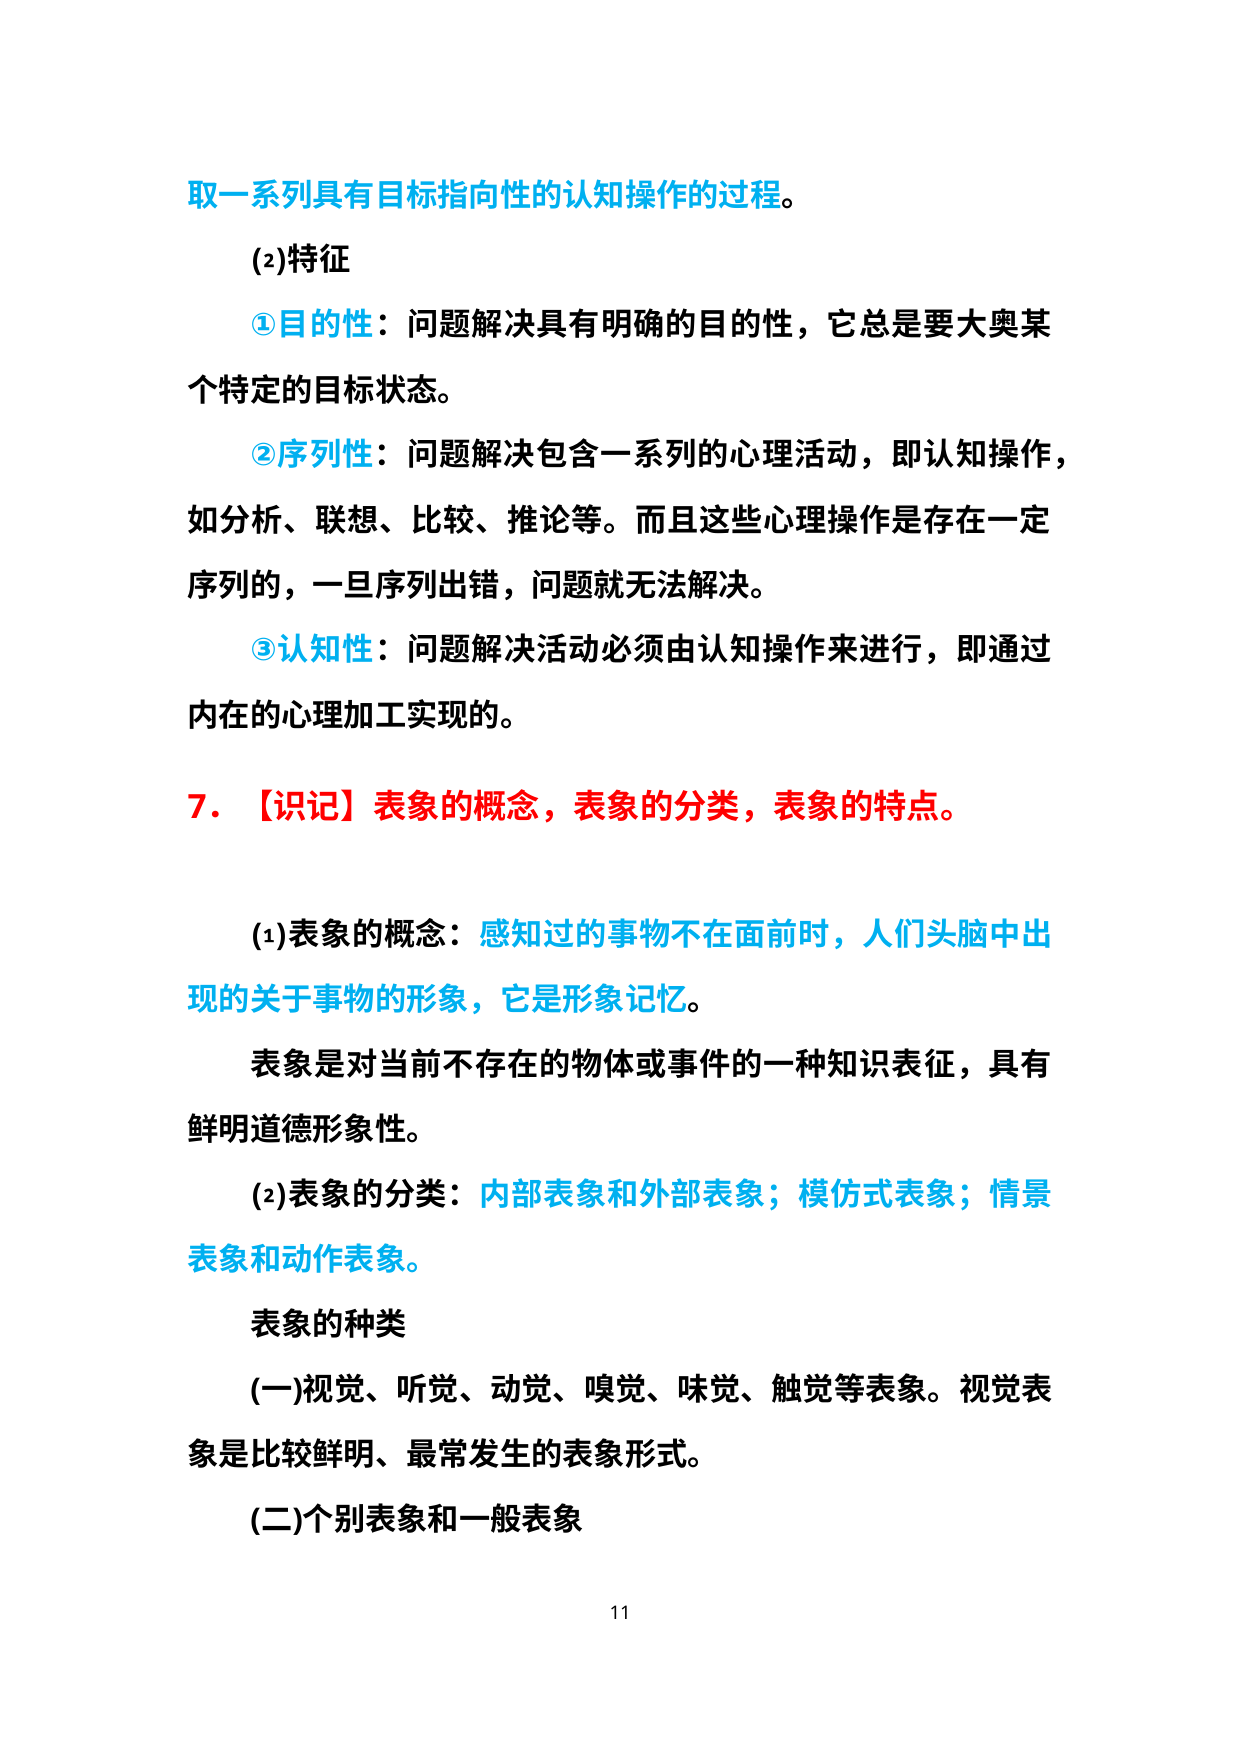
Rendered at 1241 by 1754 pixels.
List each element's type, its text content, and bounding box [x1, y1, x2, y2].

text (一)视觉、听觉、动觉、嗅觉、味觉、触觉等表象。视觉表象是比较鲜明、最常发生的表象形式。 [187, 1354, 1053, 1484]
text ⑵特征 [187, 225, 1053, 290]
text ②序列性：问题解决包含一系列的心理活动，即认知操作，如分析、联想、比较、推论等。而且这些心理操作是存在一定序列的，一旦序列出错，问题就无法解决。 [187, 420, 1053, 615]
subtitle 7．【识记】表象的概念，表象的分类，表象的特点。 [187, 772, 1053, 837]
text 表象的种类 [187, 1289, 1053, 1354]
text ⑵表象的分类：内部表象和外部表象；模仿式表象；情景表象和动作表象。 [187, 1159, 1053, 1289]
text 表象是对当前不存在的物体或事件的一种知识表征，具有鲜明道德形象性。 [187, 1029, 1053, 1159]
text ⑴表象的概念：感知过的事物不在面前时，人们头脑中出现的关于事物的形象，它是形象记忆。 [187, 899, 1053, 1029]
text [187, 160, 1053, 225]
text (二)个别表象和一般表象 [187, 1484, 1053, 1549]
text ①目的性：问题解决具有明确的目的性，它总是要大奥某个特定的目标状态。 [187, 290, 1053, 420]
text ③认知性：问题解决活动必须由认知操作来进行，即通过内在的心理加工实现的。 [187, 615, 1053, 745]
